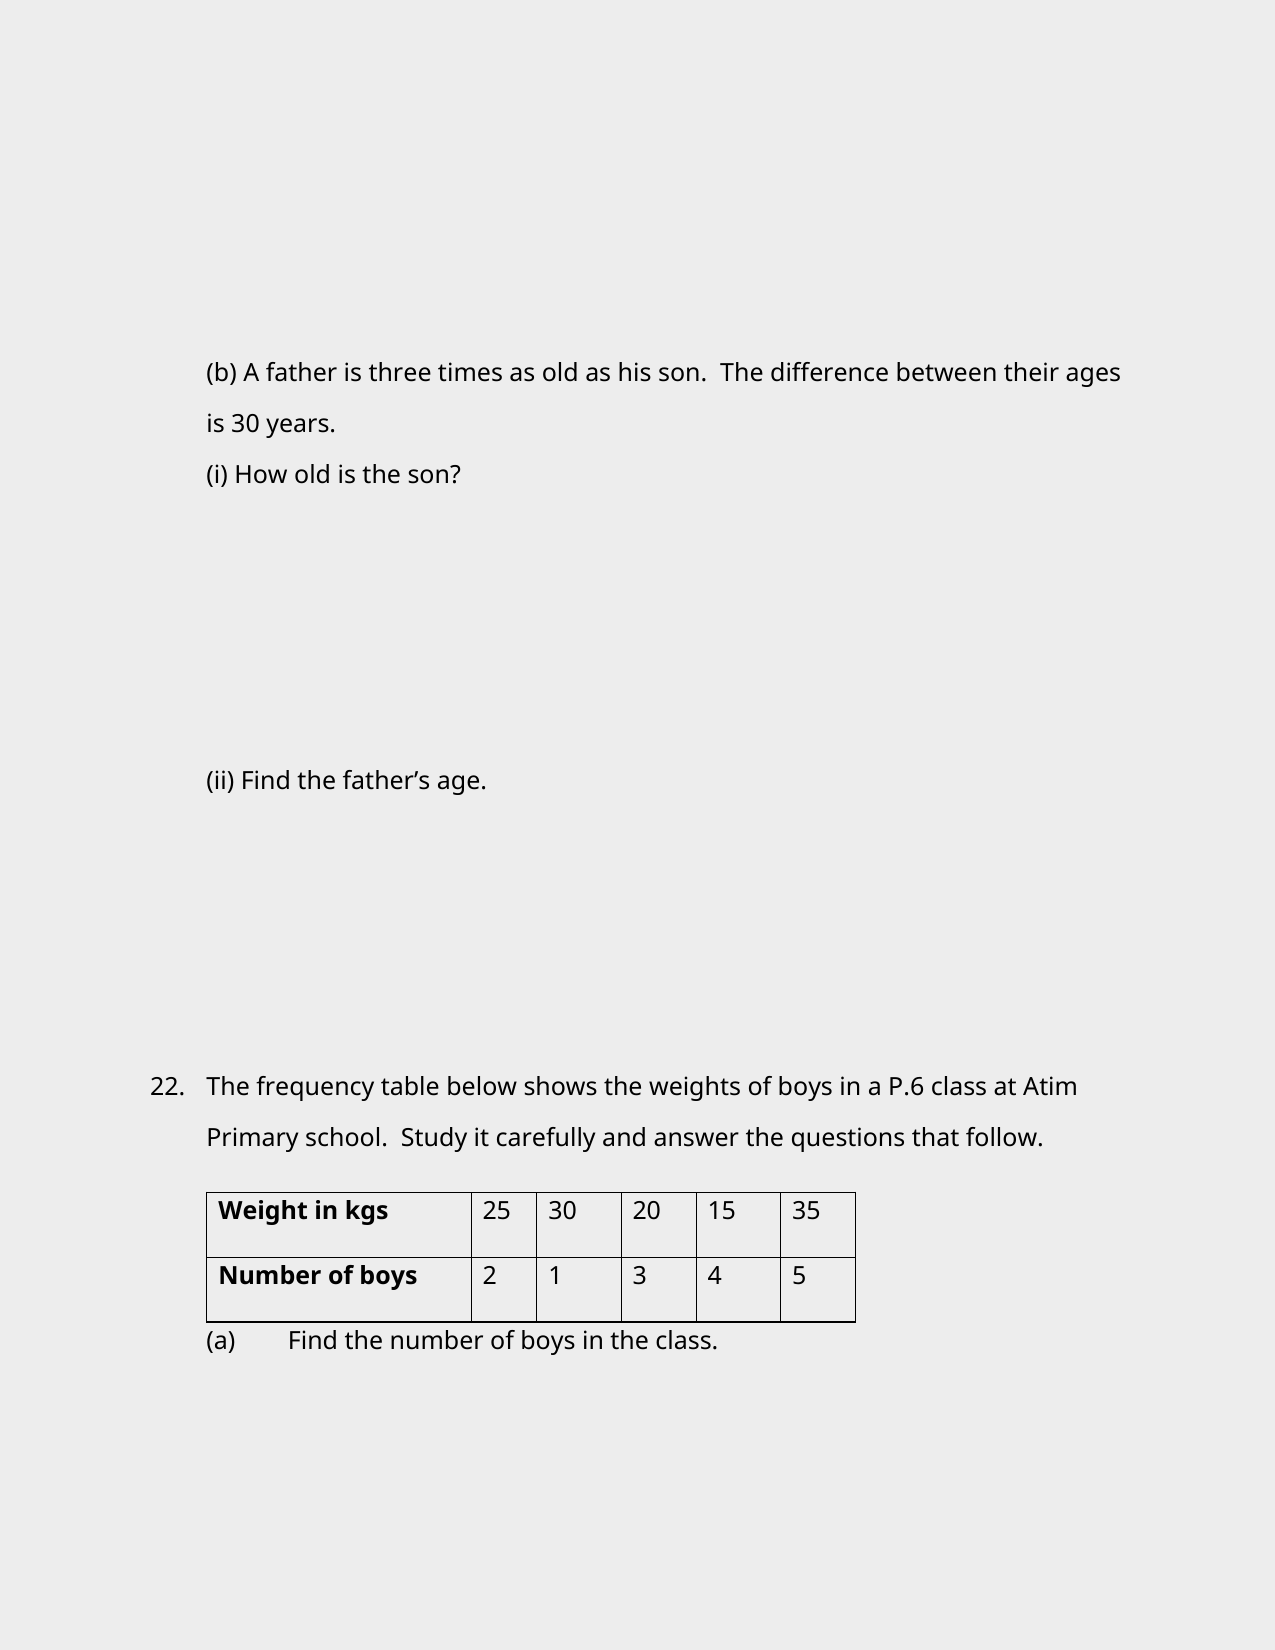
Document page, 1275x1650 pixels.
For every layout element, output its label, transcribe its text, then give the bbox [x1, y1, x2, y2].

table_cell 5 [781, 1258, 855, 1321]
table_header 25 [472, 1193, 536, 1257]
text (i) How old is the son? [206, 456, 1125, 490]
table_cell 1 [537, 1258, 621, 1321]
list Find the number of boys in the class. [206, 1322, 1125, 1357]
table_cell 2 [472, 1258, 536, 1321]
table_cell Number of boys [207, 1258, 471, 1321]
list The frequency table below shows the weights of boys in a P.6 class at Atim Primary school. Study it carefully and answer the questions that follow. [150, 1069, 1125, 1154]
table_header 15 [697, 1193, 780, 1257]
table_cell 3 [622, 1258, 696, 1321]
table_cell 4 [697, 1258, 780, 1321]
table_header Weight in kgs [207, 1193, 471, 1257]
table_header 30 [537, 1193, 621, 1257]
text (ii) Find the father’s age. [206, 762, 1125, 797]
text (b) A father is three times as old as his son. The difference between their ages is 30 years. [206, 354, 1125, 439]
table_header 20 [622, 1193, 696, 1257]
table_header 35 [781, 1193, 855, 1257]
